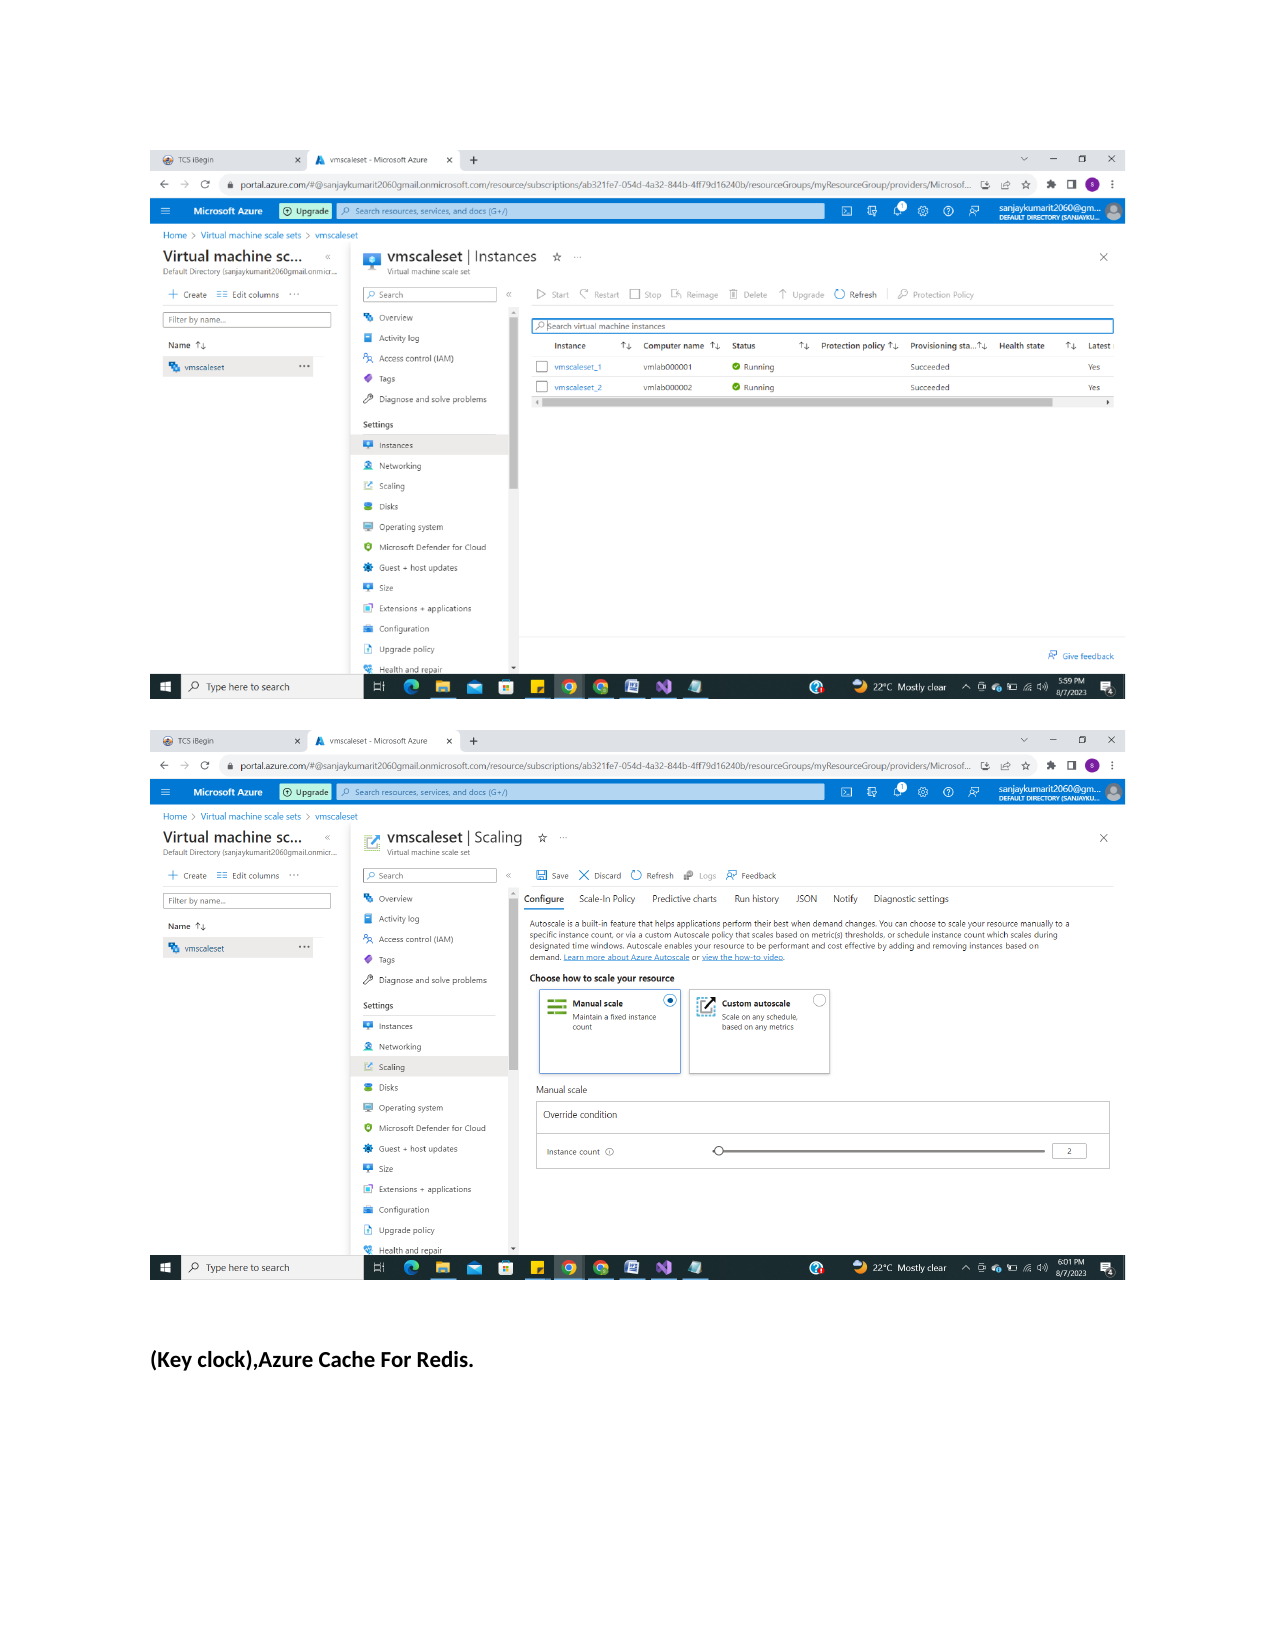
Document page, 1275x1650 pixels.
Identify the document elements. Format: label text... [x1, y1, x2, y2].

picture [150, 150, 1125, 699]
picture [150, 730, 1125, 1280]
text (Key clock),Azure Cache For Redis. [150, 1345, 1125, 1373]
